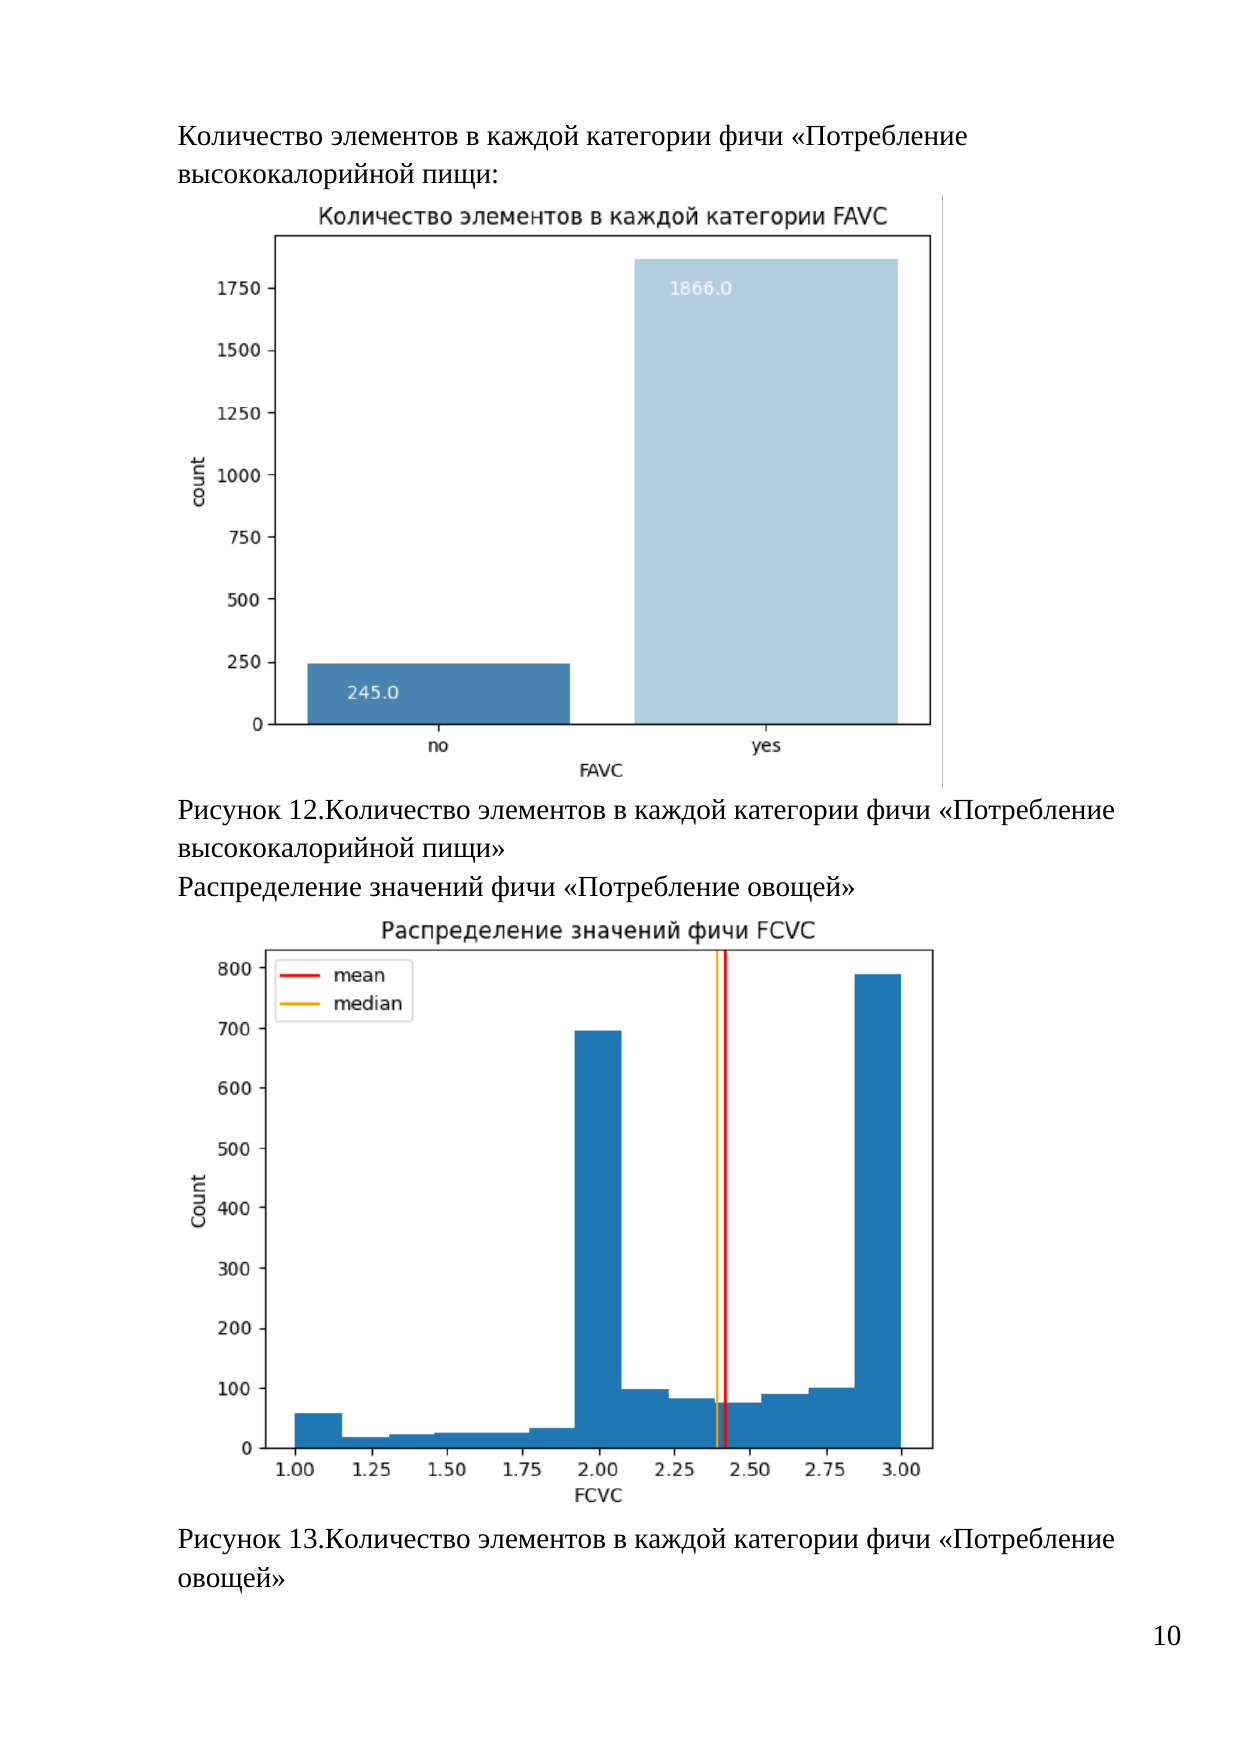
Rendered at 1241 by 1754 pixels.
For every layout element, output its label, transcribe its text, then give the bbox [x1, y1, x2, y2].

text Количество элементов в каждой категории фичи «Потребление высококалорийной пищи: [177, 118, 1181, 190]
text Рисунок 13.Количество элементов в каждой категории фичи «Потребление овощей» [177, 1521, 1181, 1593]
text Рисунок 12.Количество элементов в каждой категории фичи «Потребление высококалорийной пищи» [177, 792, 1181, 864]
picture [177, 907, 943, 1517]
picture [177, 195, 943, 788]
text Распределение значений фичи «Потребление овощей» [177, 869, 1181, 902]
